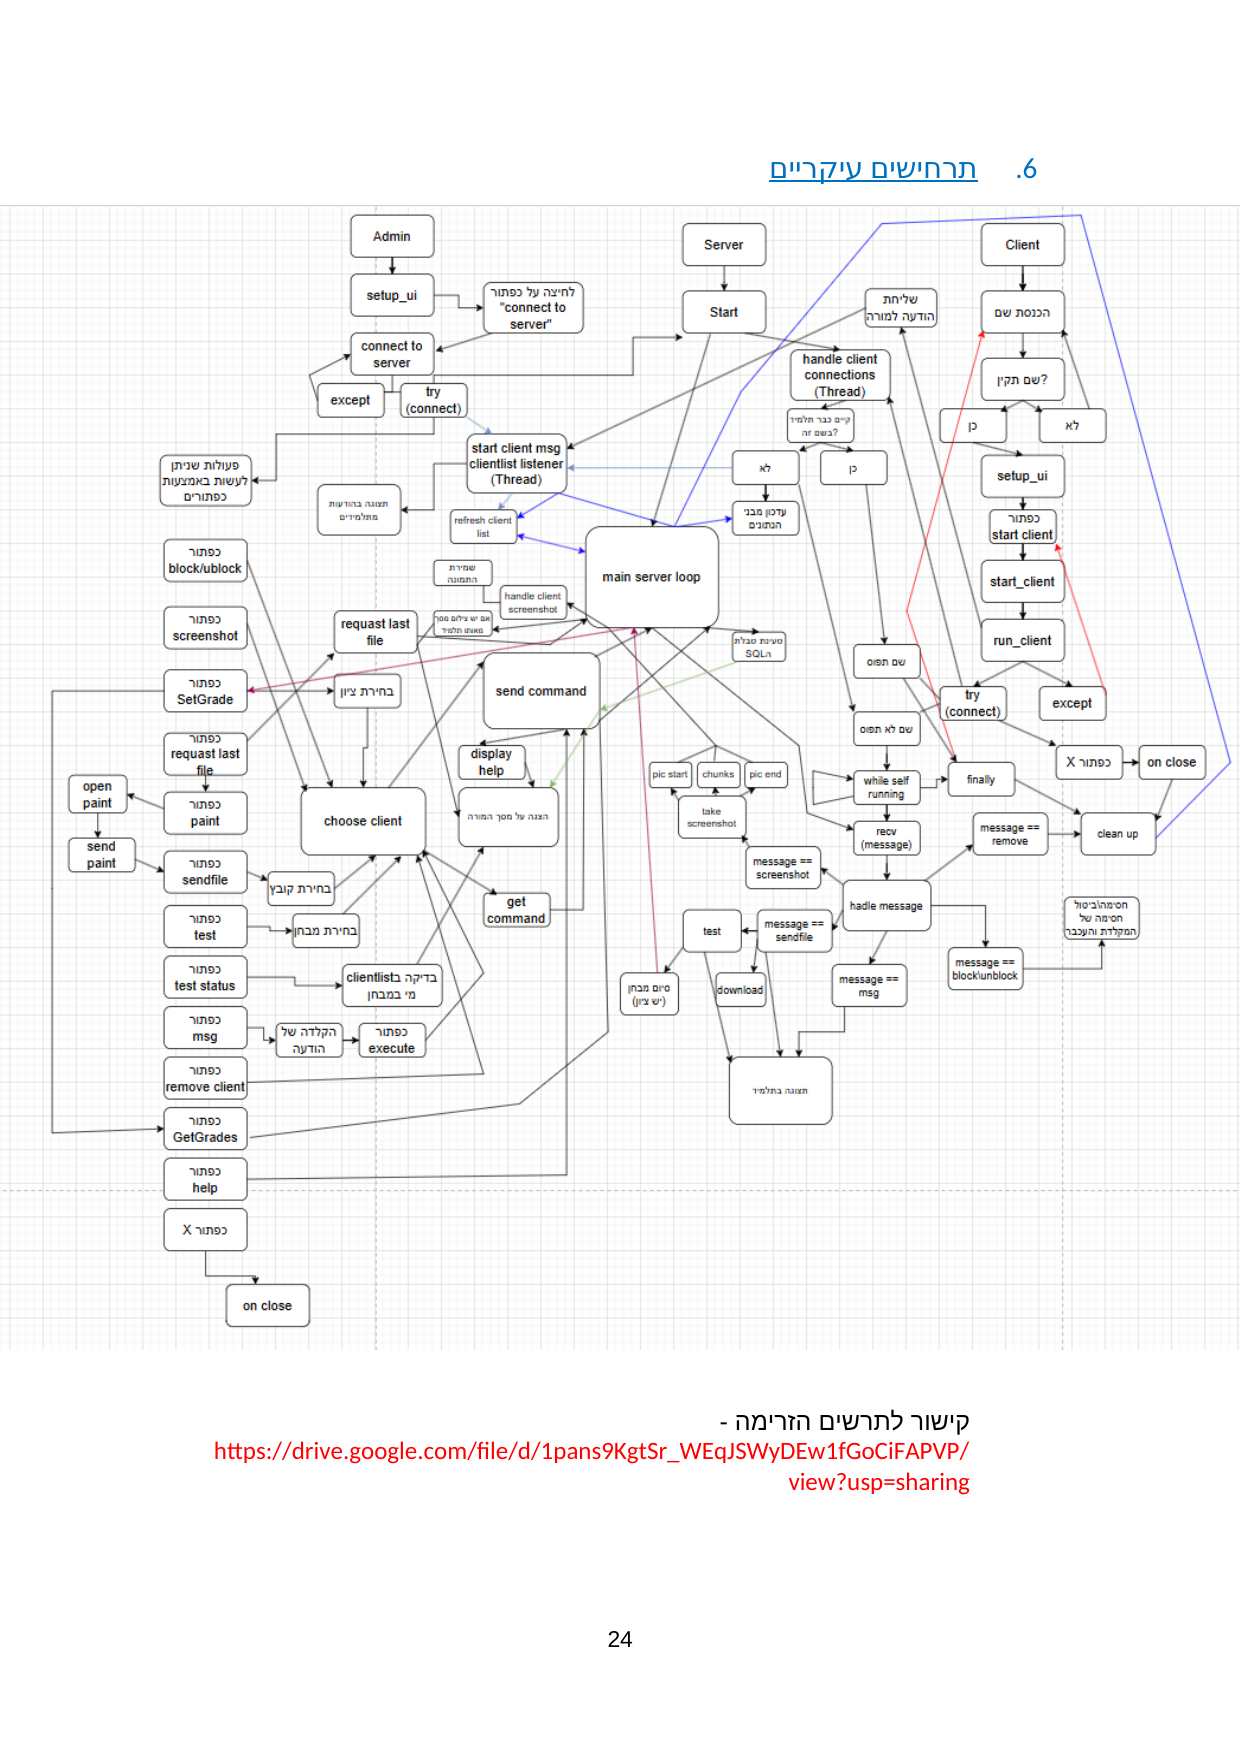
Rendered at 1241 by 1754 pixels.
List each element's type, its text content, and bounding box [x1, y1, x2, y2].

text קישור לתרשים הזרימה - https://drive.google.com/file/d/1pans9KgtSr_WEqJSWyDEw1fGoCiFAPVP/view?usp=sharing [187, 1407, 970, 1496]
picture [0, 205, 1241, 1350]
list תרחישים עיקריים [144, 150, 1015, 186]
